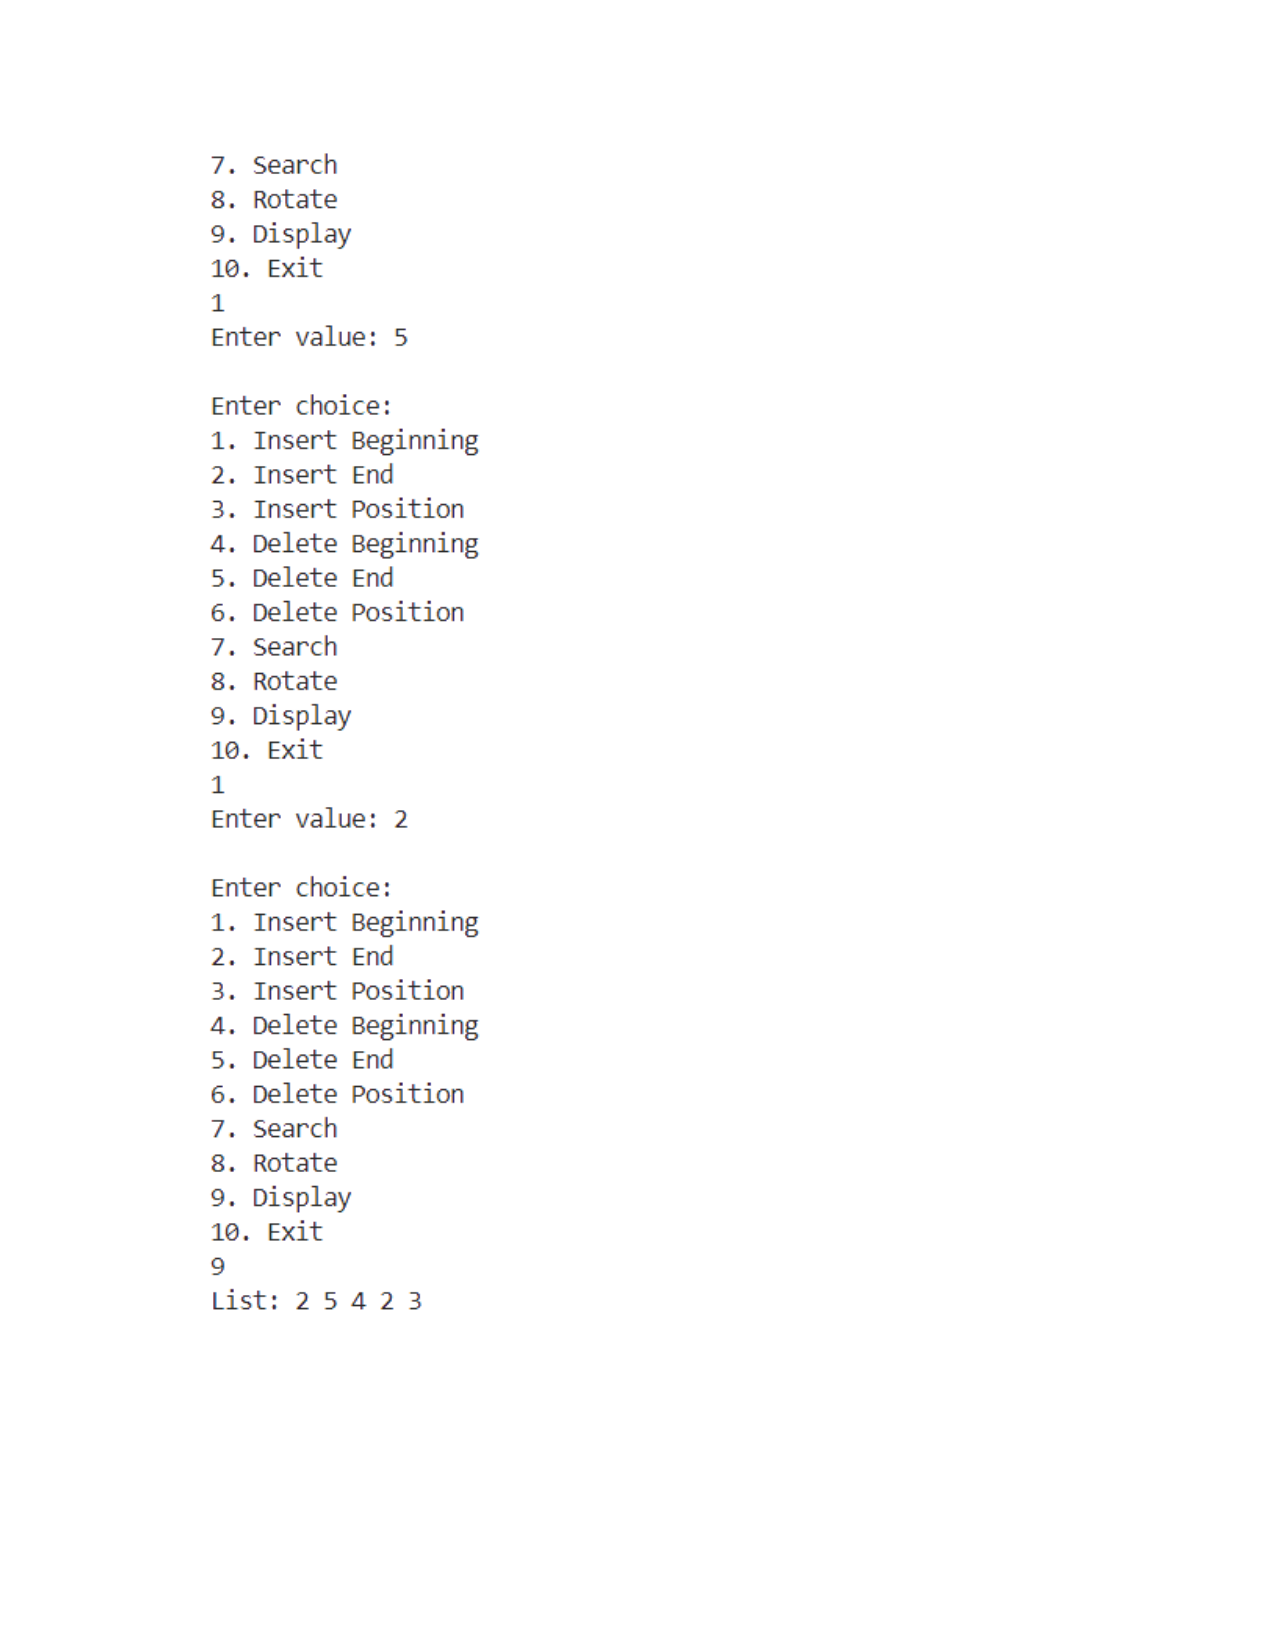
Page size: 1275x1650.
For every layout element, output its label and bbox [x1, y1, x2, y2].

picture [187, 150, 669, 1330]
